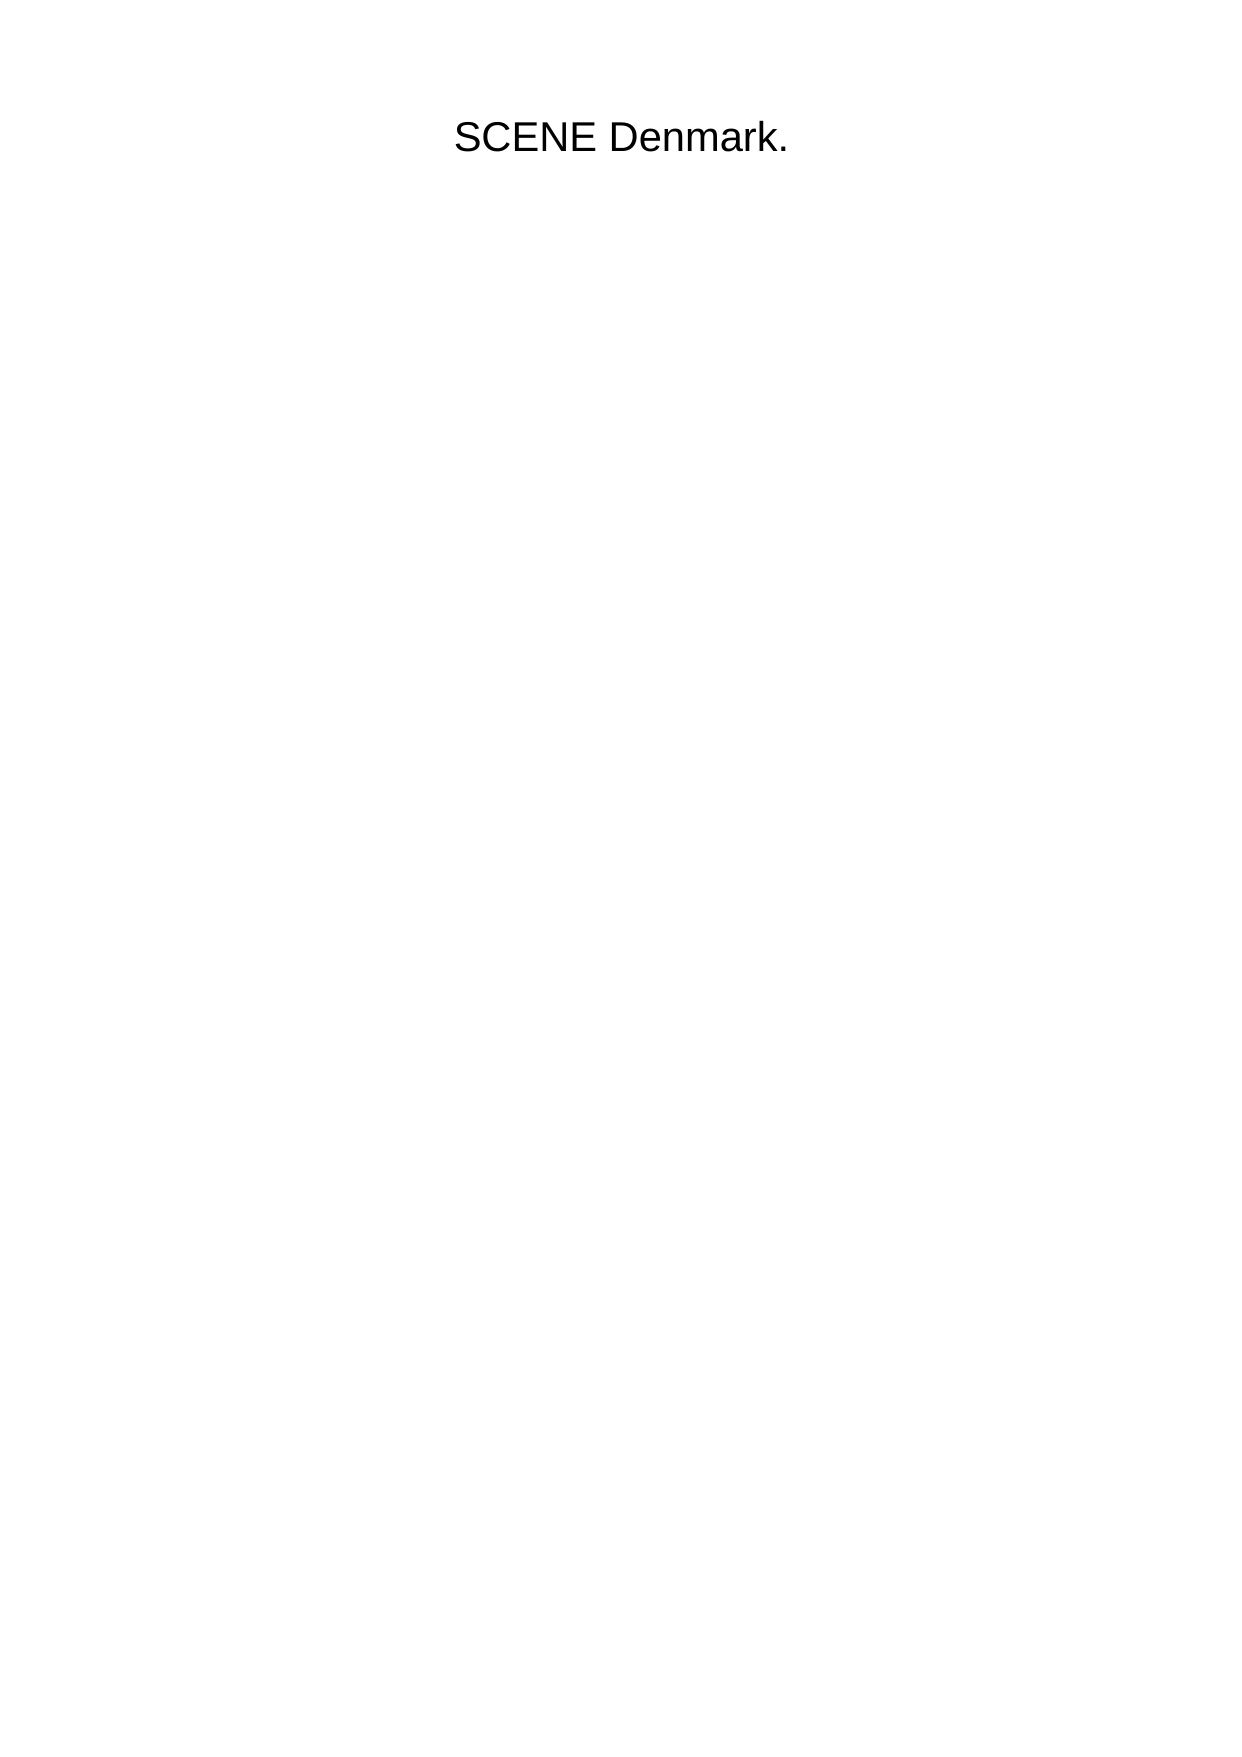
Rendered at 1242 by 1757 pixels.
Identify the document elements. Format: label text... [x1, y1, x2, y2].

text SCENE Denmark. [116, 112, 1126, 160]
